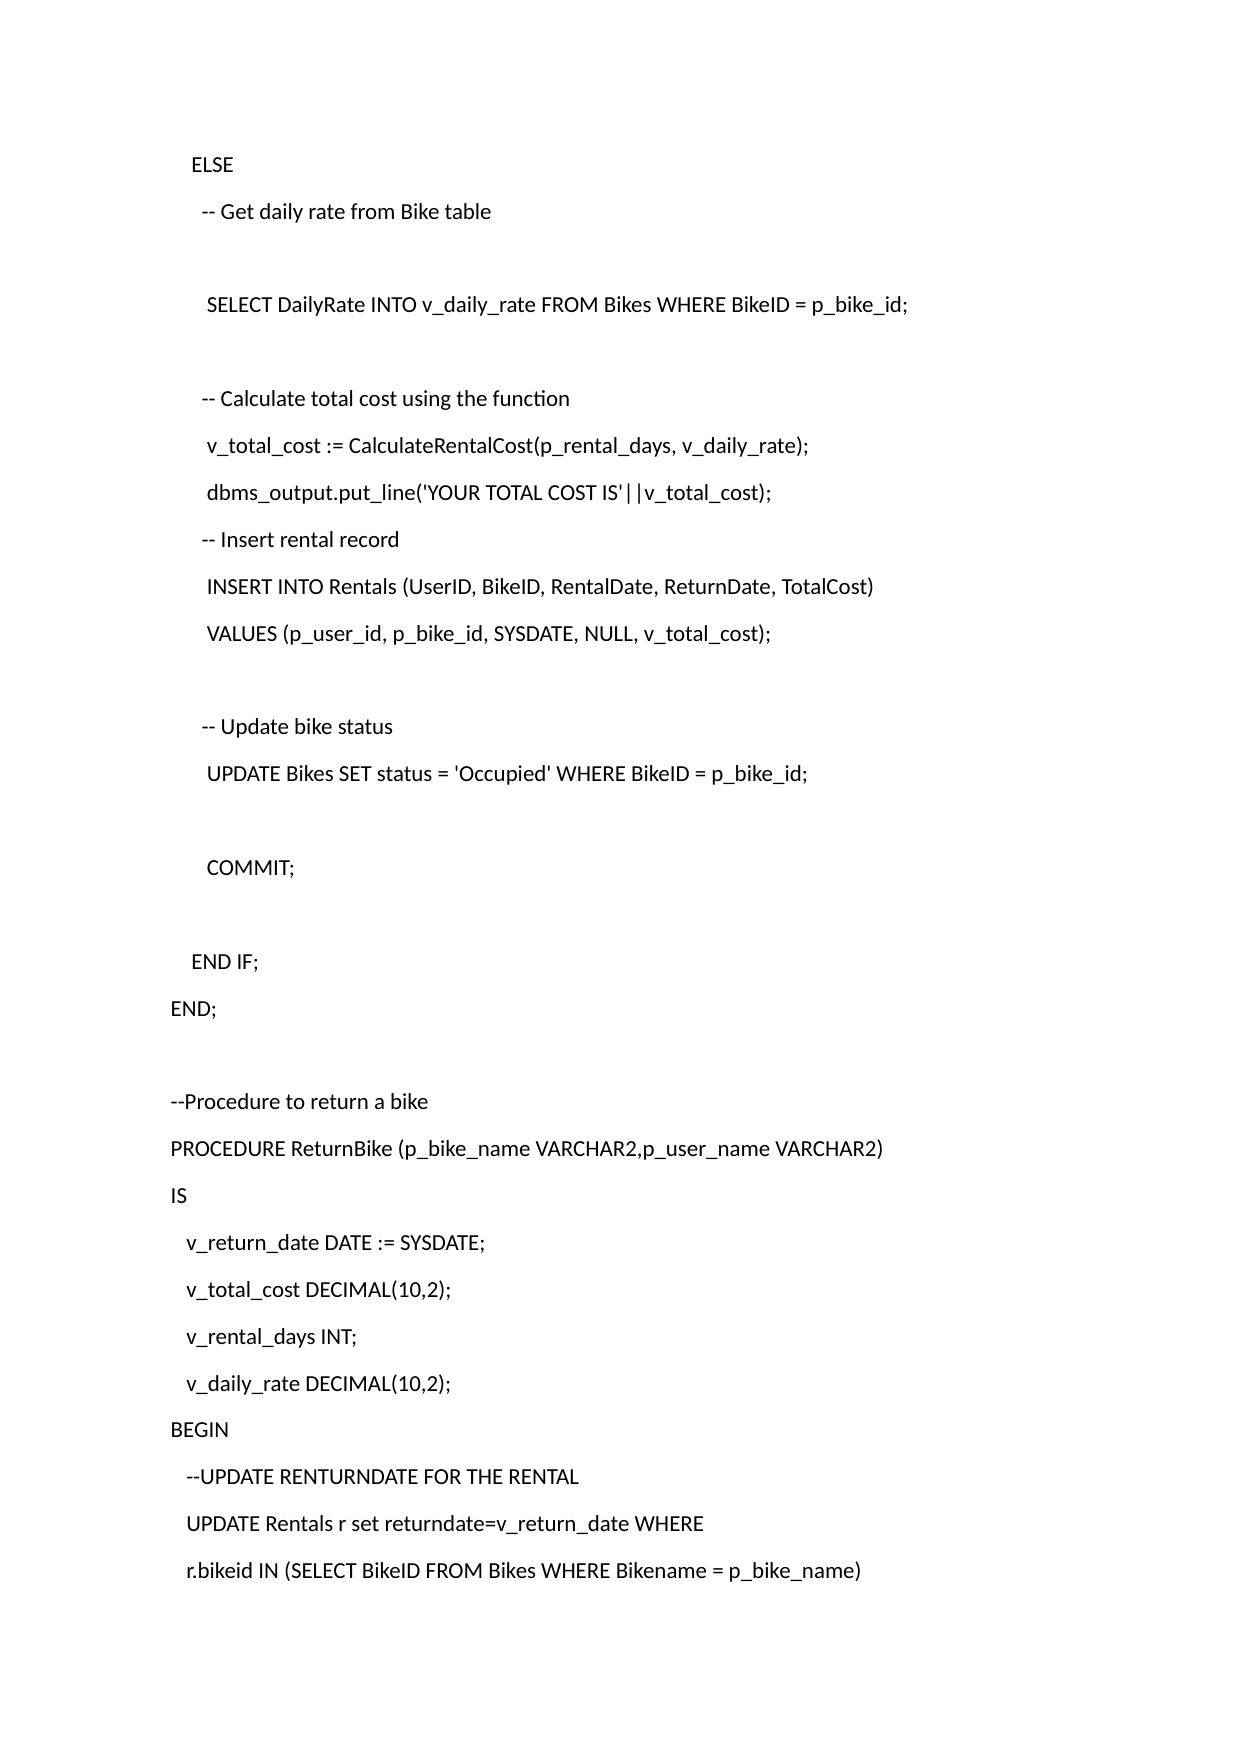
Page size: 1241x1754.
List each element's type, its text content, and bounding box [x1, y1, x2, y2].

text BEGIN [150, 1416, 1090, 1444]
text INSERT INTO Rentals (UserID, BikeID, RentalDate, ReturnDate, TotalCost) [150, 572, 1090, 600]
text IS [150, 1181, 1090, 1209]
text COMMIT; [150, 853, 1090, 881]
text END IF; [150, 947, 1090, 975]
text VALUES (p_user_id, p_bike_id, SYSDATE, NULL, v_total_cost); [150, 619, 1090, 647]
text v_total_cost DECIMAL(10,2); [150, 1275, 1090, 1303]
text ELSE [150, 150, 1090, 178]
text END; [150, 994, 1090, 1022]
text -- Calculate total cost using the function [150, 384, 1090, 412]
text dbms_output.put_line('YOUR TOTAL COST IS'||v_total_cost); [150, 478, 1090, 506]
text v_rental_days INT; [150, 1322, 1090, 1350]
text -- Insert rental record [150, 525, 1090, 553]
text --UPDATE RENTURNDATE FOR THE RENTAL [150, 1462, 1090, 1491]
text v_total_cost := CalculateRentalCost(p_rental_days, v_daily_rate); [150, 431, 1090, 459]
text --Procedure to return a bike [150, 1087, 1090, 1116]
text r.bikeid IN (SELECT BikeID FROM Bikes WHERE Bikename = p_bike_name) [150, 1556, 1090, 1584]
text v_return_date DATE := SYSDATE; [150, 1228, 1090, 1256]
text -- Update bike status [150, 712, 1090, 741]
text PROCEDURE ReturnBike (p_bike_name VARCHAR2,p_user_name VARCHAR2) [150, 1134, 1090, 1162]
text UPDATE Bikes SET status = 'Occupied' WHERE BikeID = p_bike_id; [150, 759, 1090, 787]
text SELECT DailyRate INTO v_daily_rate FROM Bikes WHERE BikeID = p_bike_id; [150, 291, 1090, 319]
text UPDATE Rentals r set returndate=v_return_date WHERE [150, 1509, 1090, 1537]
text v_daily_rate DECIMAL(10,2); [150, 1369, 1090, 1397]
text -- Get daily rate from Bike table [150, 197, 1090, 225]
